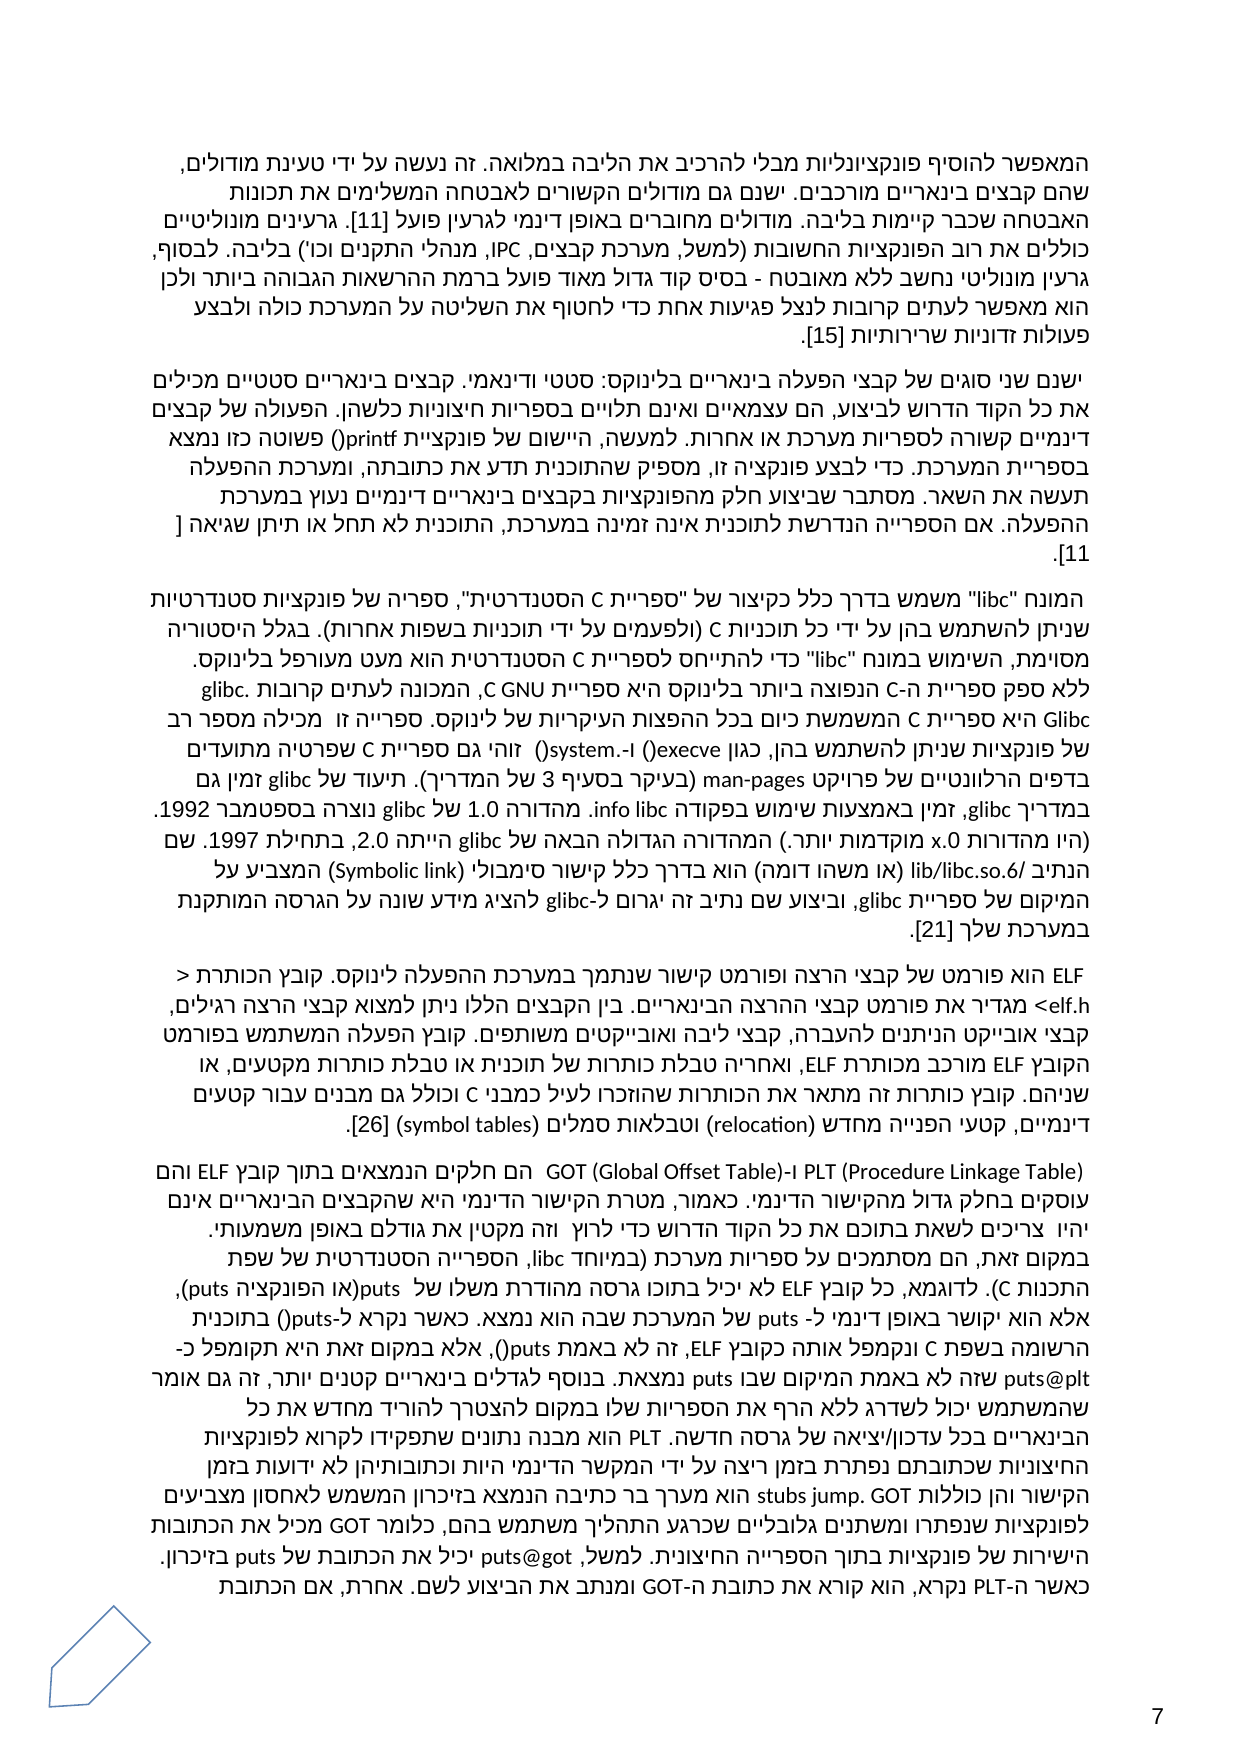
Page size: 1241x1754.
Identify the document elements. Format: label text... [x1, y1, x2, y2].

text המונח "libc" משמש בדרך כלל כקיצור של "ספריית C הסטנדרטית", ספריה של פונקציות סטנדרטיות שניתן להשתמש בהן על ידי כל תוכניות C (ולפעמים על ידי תוכניות בשפות אחרות). בגלל היסטוריה מסוימת, השימוש במונח "libc" כדי להתייחס לספריית C הסטנדרטית הוא מעט מעורפל בלינוקס. ללא ספק ספריית ה-C הנפוצה ביותר בלינוקס היא ספריית C GNU, המכונה לעתים קרובות glibc. Glibc היא ספריית C המשמשת כיום בכל ההפצות העיקריות של לינוקס. ספרייה זו מכילה מספר רב של פונקציות שניתן להשתמש בהן, כגון execve() ו-.system() זוהי גם ספריית C שפרטיה מתועדים בדפים הרלוונטיים של פרויקט man-pages (בעיקר בסעיף 3 של המדריך). תיעוד של glibc זמין גם במדריך glibc, זמין באמצעות שימוש בפקודה info libc. מהדורה 1.0 של glibc נוצרה בספטמבר 1992. (היו מהדורות 0.x מוקדמות יותר.) המהדורה הגדולה הבאה של glibc הייתה 2.0, בתחילת 1997. שם הנתיב /lib/libc.so.6 (או משהו דומה) הוא בדרך כלל קישור סימבולי (Symbolic link) המצביע על המיקום של ספריית glibc, וביצוע שם נתיב זה יגרום ל-glibc להציג מידע שונה על הגרסה המותקנת במערכת שלך [21]. [150, 585, 1090, 942]
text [150, 150, 1090, 349]
text ישנם שני סוגים של קבצי הפעלה בינאריים בלינוקס: סטטי ודינאמי. קבצים בינאריים סטטיים מכילים את כל הקוד הדרוש לביצוע, הם עצמאיים ואינם תלויים בספריות חיצוניות כלשהן. הפעולה של קבצים דינמיים קשורה לספריות מערכת או אחרות. למעשה, היישום של פונקציית printf() פשוטה כזו נמצא בספריית המערכת. כדי לבצע פונקציה זו, מספיק שהתוכנית תדע את כתובתה, ומערכת ההפעלה תעשה את השאר. מסתבר שביצוע חלק מהפונקציות בקבצים בינאריים דינמיים נעוץ במערכת ההפעלה. אם הספרייה הנדרשת לתוכנית אינה זמינה במערכת, התוכנית לא תחל או תיתן שגיאה [11]. [150, 367, 1090, 566]
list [150, 1157, 1090, 1600]
text ELF הוא פורמט של קבצי הרצה ופורמט קישור שנתמך במערכת ההפעלה לינוקס. קובץ הכותרת <elf.h> מגדיר את פורמט קבצי ההרצה הבינאריים. בין הקבצים הללו ניתן למצוא קבצי הרצה רגילים, קבצי אובייקט הניתנים להעברה, קבצי ליבה ואובייקטים משותפים. קובץ הפעלה המשתמש בפורמט הקובץ ELF מורכב מכותרת ELF, ואחריה טבלת כותרות של תוכנית או טבלת כותרות מקטעים, או שניהם. קובץ כותרות זה מתאר את הכותרות שהוזכרו לעיל כמבני C וכולל גם מבנים עבור קטעים דינמיים, קטעי הפנייה מחדש (relocation) וטבלאות סמלים (symbol tables) [26]. [150, 961, 1090, 1138]
